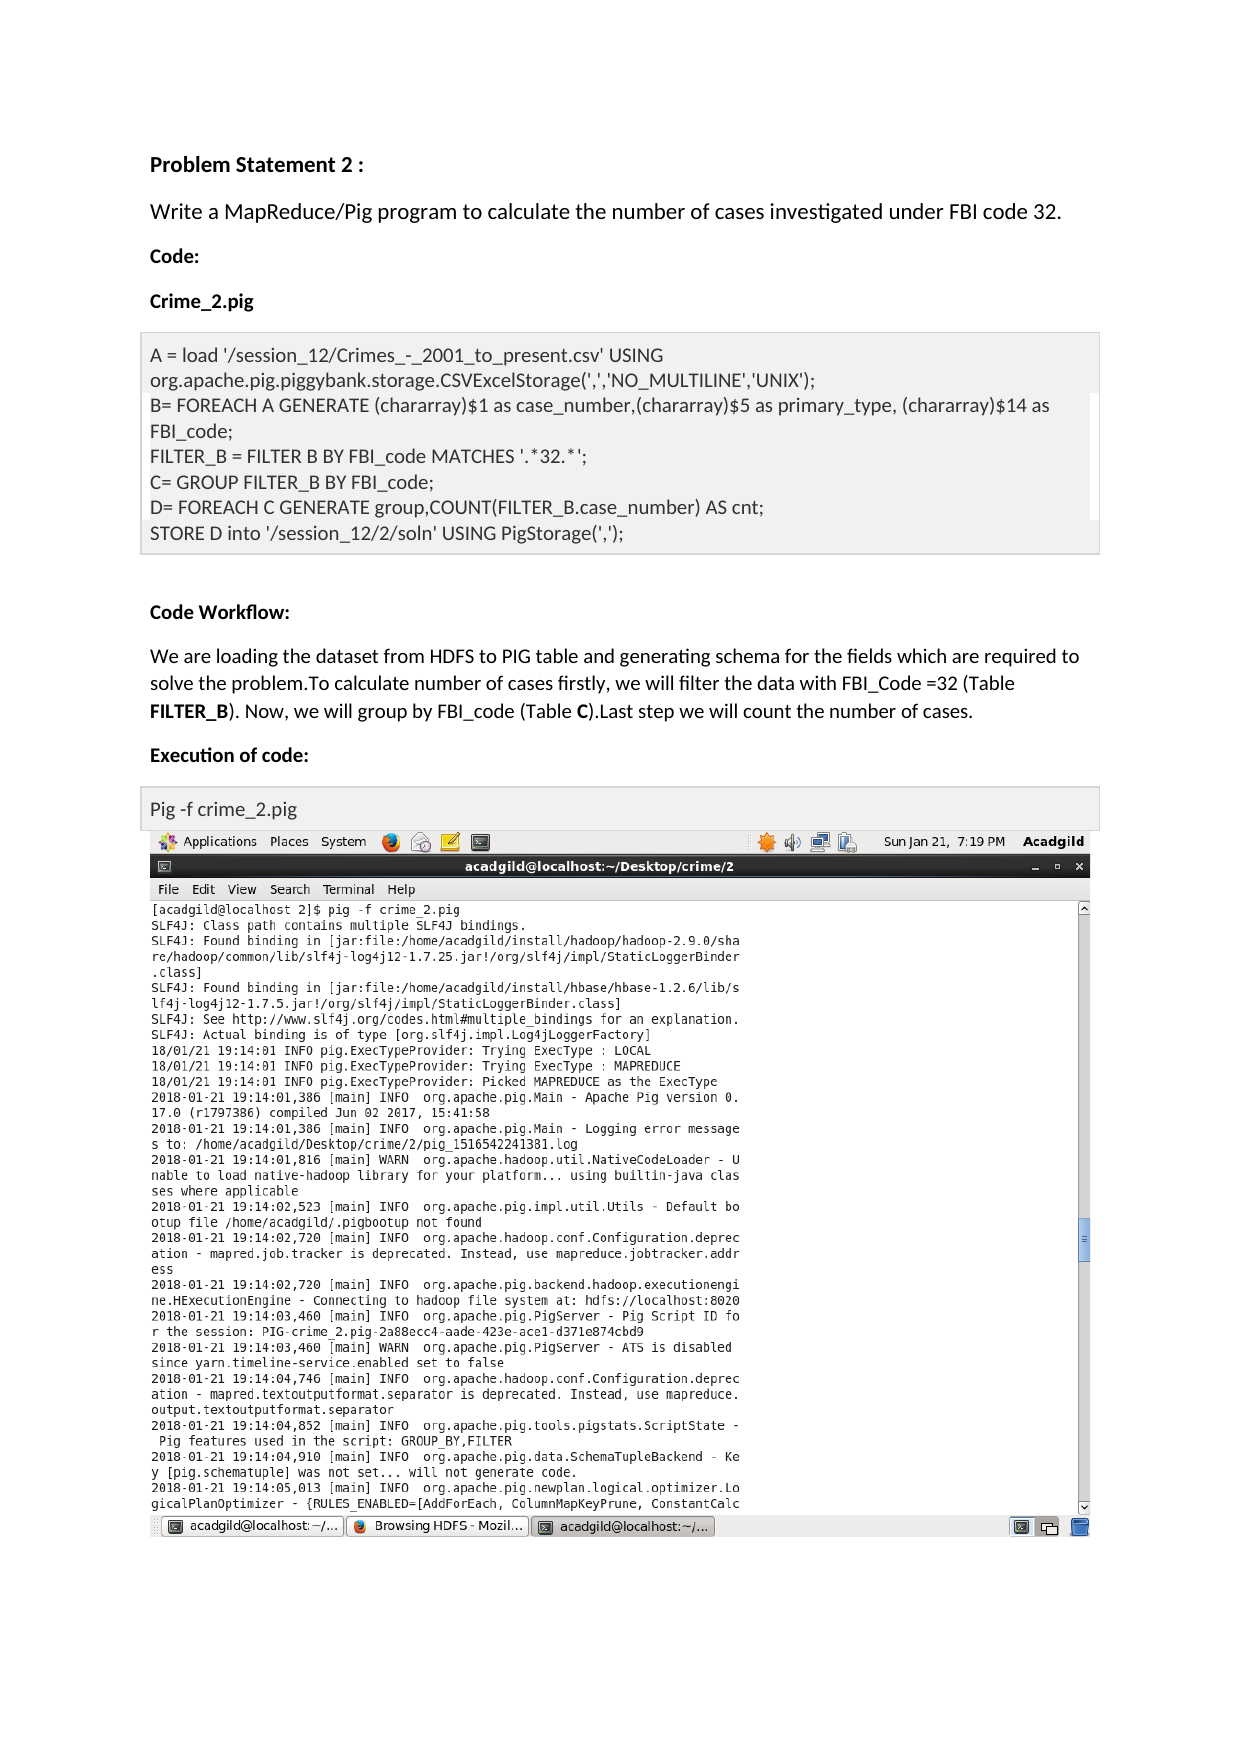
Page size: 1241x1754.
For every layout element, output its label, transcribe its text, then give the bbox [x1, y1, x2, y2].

text Problem Statement 2 : [150, 150, 1090, 178]
text C= GROUP FILTER_B BY FBI_code; [150, 469, 1090, 494]
picture [150, 831, 1091, 1537]
text FILTER_B = FILTER B BY FBI_code MATCHES '.*32.*'; [150, 443, 1090, 469]
text D= FOREACH C GENERATE group,COUNT(FILTER_B.case_number) AS cnt; [150, 494, 1090, 510]
text A = load '/session_12/Crimes_-_2001_to_present.csv' USING org.apache.pig.piggybank.storage.CSVExcelStorage(',','NO_MULTILINE','UNIX'); [142, 333, 1099, 393]
text Pig -f crime_2.pig [142, 788, 1099, 830]
text Crime_2.pig [150, 288, 1090, 313]
text We are loading the dataset from HDFS to PIG table and generating schema for the fields which are required to solve the problem.To calculate number of cases firstly, we will filter the data with FBI_Code =32 (Table FILTER_B). Now, we will group by FBI_code (Table C).Last step we will count the number of cases. [150, 643, 1090, 723]
text Execution of code: [150, 742, 1090, 767]
text Code Workflow: [150, 599, 1090, 624]
text B= FOREACH A GENERATE (chararray)$1 as case_number,(chararray)$5 as primary_type, (chararray)$14 as FBI_code; [150, 393, 1090, 443]
text Write a MapReduce/Pig program to calculate the number of cases investigated under FBI code 32. [150, 197, 1090, 225]
text STORE D into '/session_12/2/soln' USING PigStorage(','); [142, 510, 1099, 553]
text Code: [150, 244, 1090, 269]
